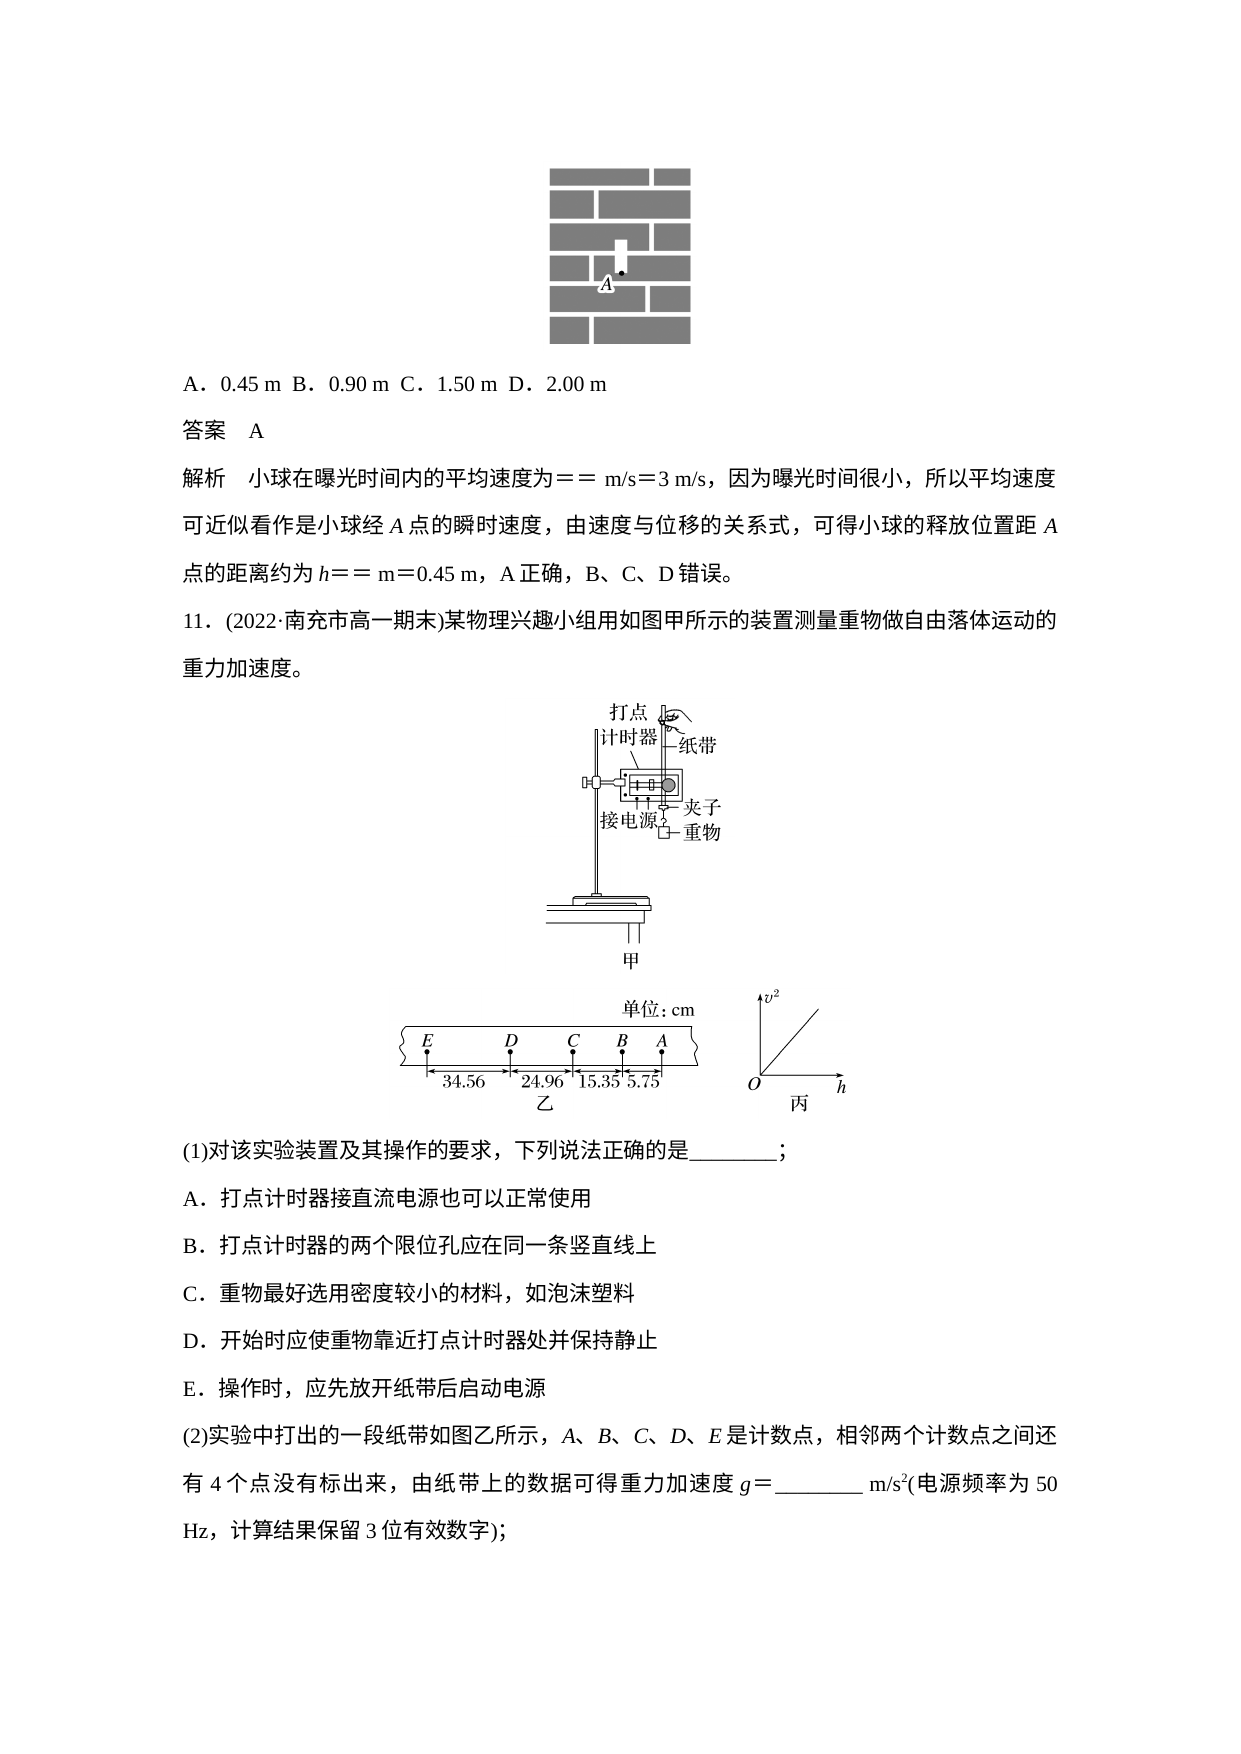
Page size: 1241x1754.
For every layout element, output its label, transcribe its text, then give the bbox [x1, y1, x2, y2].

picture [505, 698, 735, 974]
text 答案 A [183, 413, 1058, 445]
text A．0.45 m B．0.90 m C．1.50 m D．2.00 m [183, 366, 1058, 398]
picture [389, 988, 851, 1119]
text C．重物最好选用密度较小的材料，如泡沫塑料 [183, 1276, 1058, 1307]
text D．开始时应使重物靠近打点计时器处并保持静止 [183, 1323, 1058, 1355]
text (1)对该实验装置及其操作的要求，下列说法正确的是________； [183, 1133, 1058, 1165]
picture [543, 161, 697, 351]
text A．打点计时器接直流电源也可以正常使用 [183, 1181, 1058, 1212]
text 解析 小球在曝光时间内的平均速度为＝＝ m/s＝3 m/s，因为曝光时间很小，所以平均速度可近似看作是小球经A点的瞬时速度，由速度与位移的关系式，可得小球的释放位置距A点的距离约为h＝＝ m＝0.45 m，A正确，B、C、D错误。 [183, 461, 1058, 588]
text (2)实验中打出的一段纸带如图乙所示，A、B、C、D、E是计数点，相邻两个计数点之间还有4个点没有标出来，由纸带上的数据可得重力加速度g＝________ m/s2(电源频率为50 Hz，计算结果保留3位有效数字)； [183, 1418, 1058, 1545]
text E．操作时，应先放开纸带后启动电源 [183, 1371, 1058, 1402]
text 11．(2022·南充市高一期末)某物理兴趣小组用如图甲所示的装置测量重物做自由落体运动的重力加速度。 [183, 603, 1058, 683]
text B．打点计时器的两个限位孔应在同一条竖直线上 [183, 1228, 1058, 1260]
